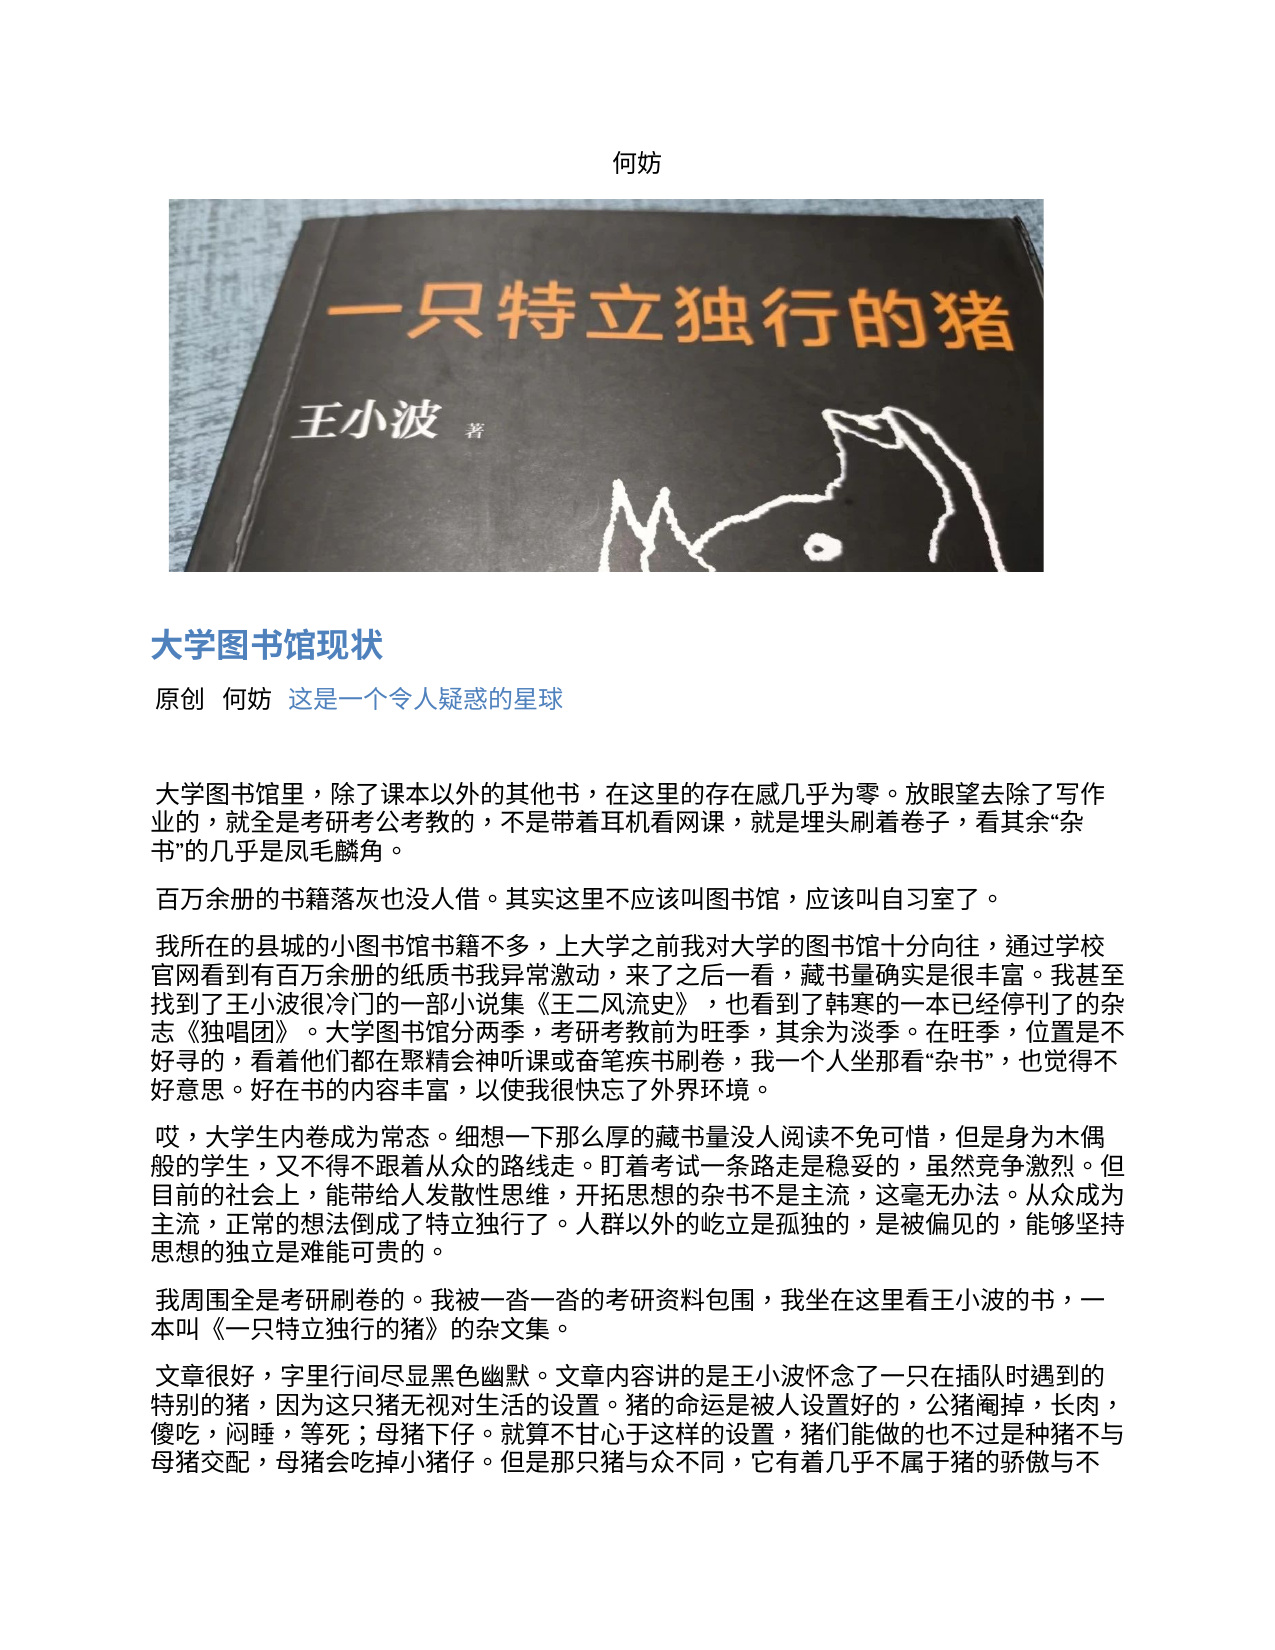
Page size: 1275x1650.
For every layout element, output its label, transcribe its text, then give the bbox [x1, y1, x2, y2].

text 我周围全是考研刷卷的。我被一沓一沓的考研资料包围，我坐在这里看王小波的书，一本叫《一只特立独行的猪》的杂文集。 [150, 1287, 1125, 1344]
text 我所在的县城的小图书馆书籍不多，上大学之前我对大学的图书馆十分向往，通过学校官网看到有百万余册的纸质书我异常激动，来了之后一看，藏书量确实是很丰富。我甚至找到了王小波很冷门的一部小说集《王二风流史》，也看到了韩寒的一本已经停刊了的杂志《独唱团》。大学图书馆分两季，考研考教前为旺季，其余为淡季。在旺季，位置是不好寻的，看着他们都在聚精会神听课或奋笔疾书刷卷，我一个人坐那看“杂书”，也觉得不好意思。好在书的内容丰富，以使我很快忘了外界环境。 [150, 933, 1125, 1106]
text 大学图书馆里，除了课本以外的其他书，在这里的存在感几乎为零。放眼望去除了写作业的，就全是考研考公考教的，不是带着耳机看网课，就是埋头刷着卷子，看其余“杂书”的几乎是凤毛麟角。 [150, 781, 1125, 867]
text 原创 何妨 这是一个令人疑惑的星球 [150, 686, 1125, 714]
subtitle 大学图书馆现状 [150, 621, 1125, 667]
text 哎，大学生内卷成为常态。细想一下那么厚的藏书量没人阅读不免可惜，但是身为木偶般的学生，又不得不跟着从众的路线走。盯着考试一条路走是稳妥的，虽然竞争激烈。但目前的社会上，能带给人发散性思维，开拓思想的杂书不是主流，这毫无办法。从众成为主流，正常的想法倒成了特立独行了。人群以外的屹立是孤独的，是被偏见的，能够坚持思想的独立是难能可贵的。 [150, 1124, 1125, 1268]
text 何妨 [150, 150, 1125, 179]
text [150, 1363, 1125, 1478]
picture [168, 199, 1044, 572]
text 百万余册的书籍落灰也没人借。其实这里不应该叫图书馆，应该叫自习室了。 [150, 886, 1125, 914]
